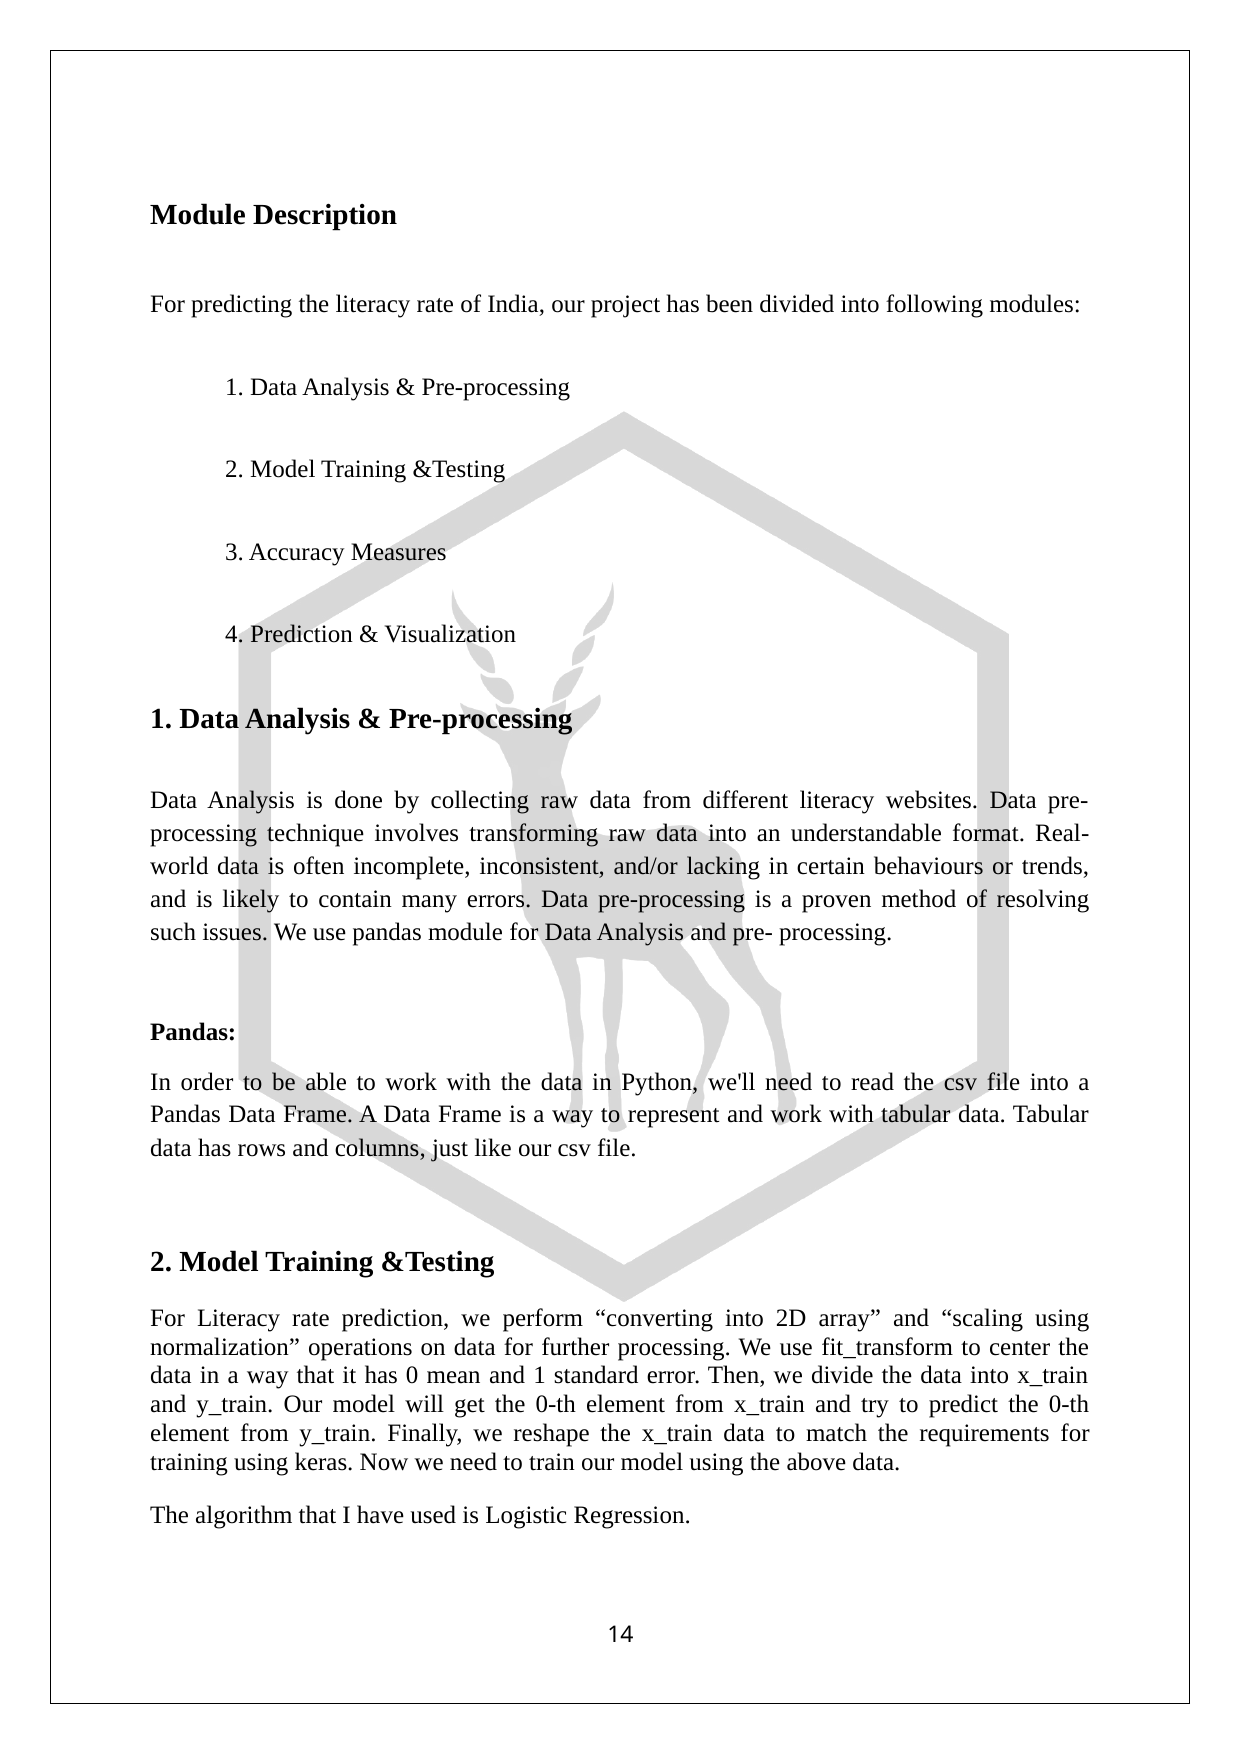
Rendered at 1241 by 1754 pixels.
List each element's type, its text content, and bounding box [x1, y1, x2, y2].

text Module Description [150, 197, 1090, 231]
text 3. Accuracy Measures [150, 537, 1090, 565]
text Pandas: [150, 1017, 1090, 1046]
text 1. Data Analysis & Pre-processing [150, 702, 1090, 735]
text 2. Model Training &Testing [225, 454, 1090, 483]
text For Literacy rate prediction, we perform “converting into 2D array” and “scaling using normalization” operations on data for further processing. We use fit_transform to center the data in a way that it has 0 mean and 1 standard error. Then, we divide the data into x_train and y_train. Our model will get the 0-th element from x_train and try to predict the 0-th element from y_train. Finally, we reshape the x_train data to match the requirements for training using keras. Now we need to train our model using the above data. [150, 1303, 1090, 1475]
text For predicting the literacy rate of India, our project has been divided into following modules: [150, 289, 1090, 318]
text 4. Prediction & Visualization [150, 619, 1090, 648]
text 1. Data Analysis & Pre-processing [225, 372, 1090, 400]
text In order to be able to work with the data in Python, we'll need to read the csv file into a Pandas Data Frame. A Data Frame is a way to represent and work with tabular data. Tabular data has rows and columns, just like our csv file. [150, 1067, 1090, 1161]
text 2. Model Training &Testing [150, 1244, 1090, 1278]
text The algorithm that I have used is Logistic Regression. [150, 1500, 1090, 1529]
text Data Analysis is done by collecting raw data from different literacy websites. Data pre-processing technique involves transforming raw data into an understandable format. Real-world data is often incomplete, inconsistent, and/or lacking in certain behaviours or trends, and is likely to contain many errors. Data pre-processing is a proven method of resolving such issues. We use pandas module for Data Analysis and pre- processing. [150, 785, 1090, 946]
